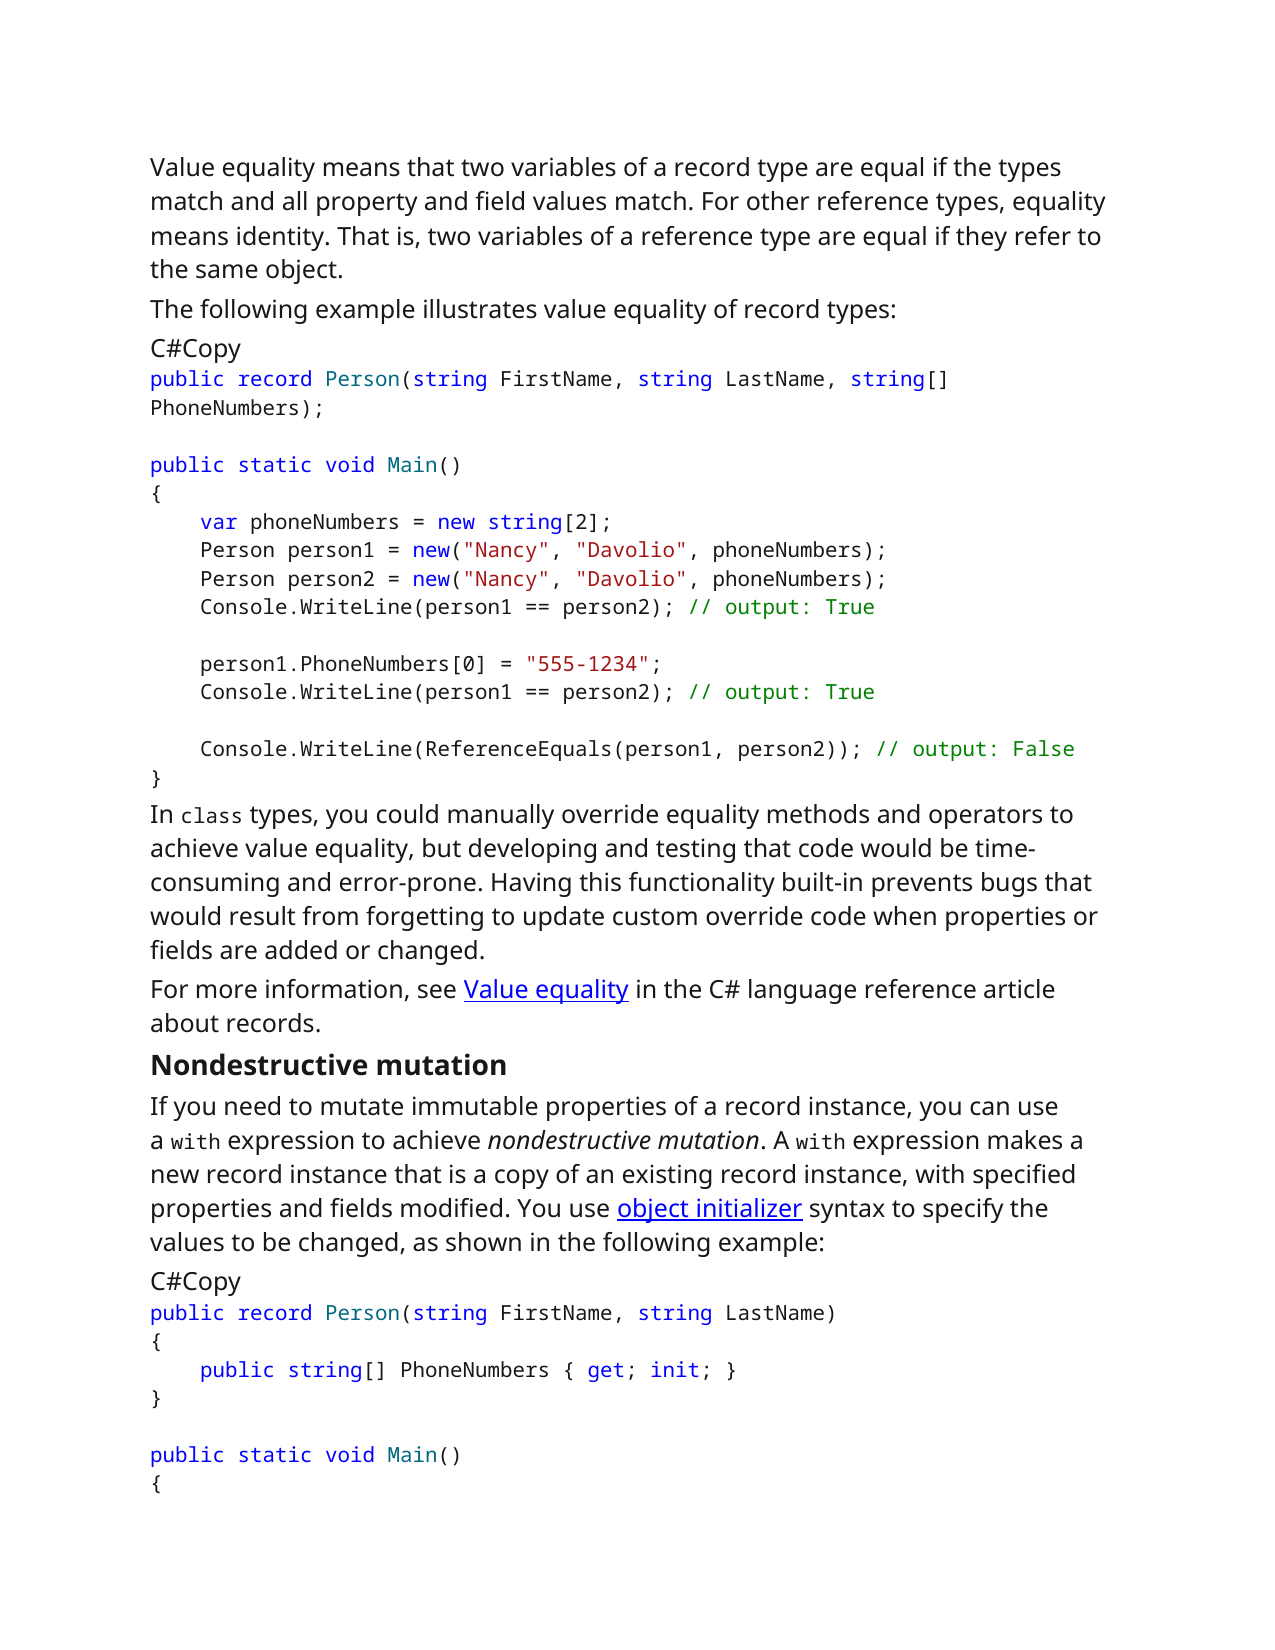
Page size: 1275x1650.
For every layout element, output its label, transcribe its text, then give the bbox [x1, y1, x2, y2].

text Nondestructive mutation [150, 1045, 1125, 1083]
text person1.PhoneNumbers[0] = "555-1234"; [150, 649, 1125, 677]
text public record Person(string FirstName, string LastName, string[] PhoneNumbers); [150, 364, 1125, 421]
text public static void Main() [150, 1440, 1125, 1468]
text In class types, you could manually override equality methods and operators to achieve value equality, but developing and testing that code would be time-consuming and error-prone. Having this functionality built-in prevents bugs that would result from forgetting to update custom override code when properties or fields are added or changed. [150, 796, 1125, 967]
text If you need to mutate immutable properties of a record instance, you can use a with expression to achieve nondestructive mutation. A with expression makes a new record instance that is a copy of an existing record instance, with specified properties and fields modified. You use object initializer syntax to specify the values to be changed, as shown in the following example: [150, 1088, 1125, 1259]
text public static void Main() [150, 450, 1125, 478]
text var phoneNumbers = new string[2]; [150, 507, 1125, 535]
text C#Copy [150, 1264, 1125, 1298]
text For more information, see Value equality in the C# language reference article about records. [150, 972, 1125, 1040]
text Person person2 = new("Nancy", "Davolio", phoneNumbers); [150, 564, 1125, 592]
text { [150, 1326, 1125, 1355]
text Console.WriteLine(person1 == person2); // output: True [150, 592, 1125, 621]
text } [150, 1383, 1125, 1412]
text { [150, 1468, 1125, 1497]
text C#Copy [150, 331, 1125, 364]
text Console.WriteLine(person1 == person2); // output: True [150, 677, 1125, 706]
text { [150, 478, 1125, 507]
text The following example illustrates value equality of record types: [150, 291, 1125, 325]
text public record Person(string FirstName, string LastName) [150, 1298, 1125, 1326]
text Console.WriteLine(ReferenceEquals(person1, person2)); // output: False [150, 734, 1125, 763]
text } [150, 763, 1125, 791]
text Person person1 = new("Nancy", "Davolio", phoneNumbers); [150, 535, 1125, 564]
text public string[] PhoneNumbers { get; init; } [150, 1355, 1125, 1383]
